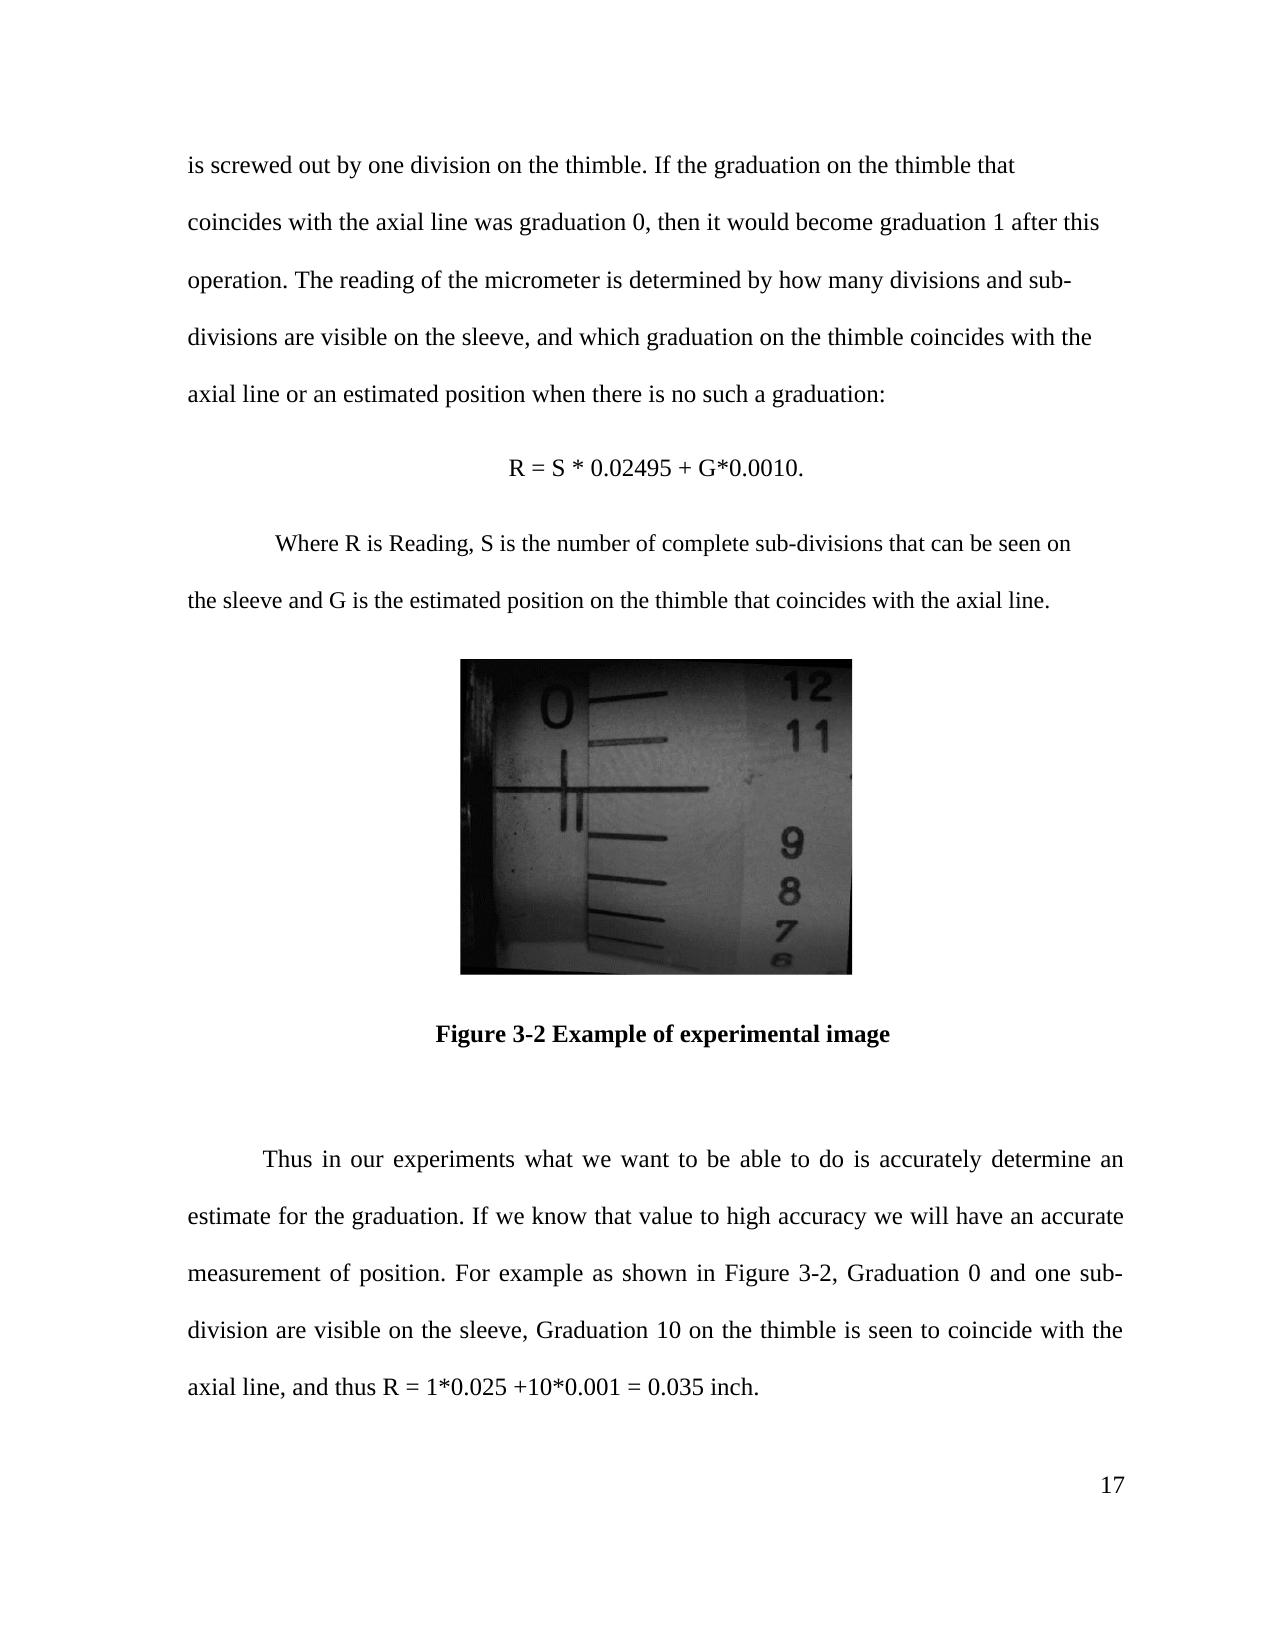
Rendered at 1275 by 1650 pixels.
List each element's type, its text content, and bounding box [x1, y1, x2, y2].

text Thus in our experiments what we want to be able to do is accurately determine an estimate for the graduation. If we know that value to high accuracy we will have an accurate measurement of position. For example as shown in Figure 3-2, Graduation 0 and one sub-division are visible on the sleeve, Graduation 10 on the thimble is seen to coincide with the axial line, and thus R = 1*0.025 +10*0.001 = 0.035 inch. [187, 1144, 1125, 1401]
text Figure 3-2 Example of experimental image [435, 1019, 1125, 1048]
picture [460, 659, 853, 975]
text R = S * 0.02495 + G*0.0010. [508, 453, 1125, 482]
text is screwed out by one division on the thimble. If the graduation on the thimble that coincides with the axial line was graduation 0, then it would become graduation 1 after this operation. The reading of the micrometer is determined by how many divisions and sub-divisions are visible on the sleeve, and which graduation on the thimble coincides with the axial line or an estimated position when there is no such a graduation: [187, 150, 1114, 408]
text 17 [1100, 1470, 1125, 1499]
text Where R is Reading, S is the number of complete sub-divisions that can be seen on the sleeve and G is the estimated position on the thimble that coincides with the axial line. [187, 529, 1106, 614]
